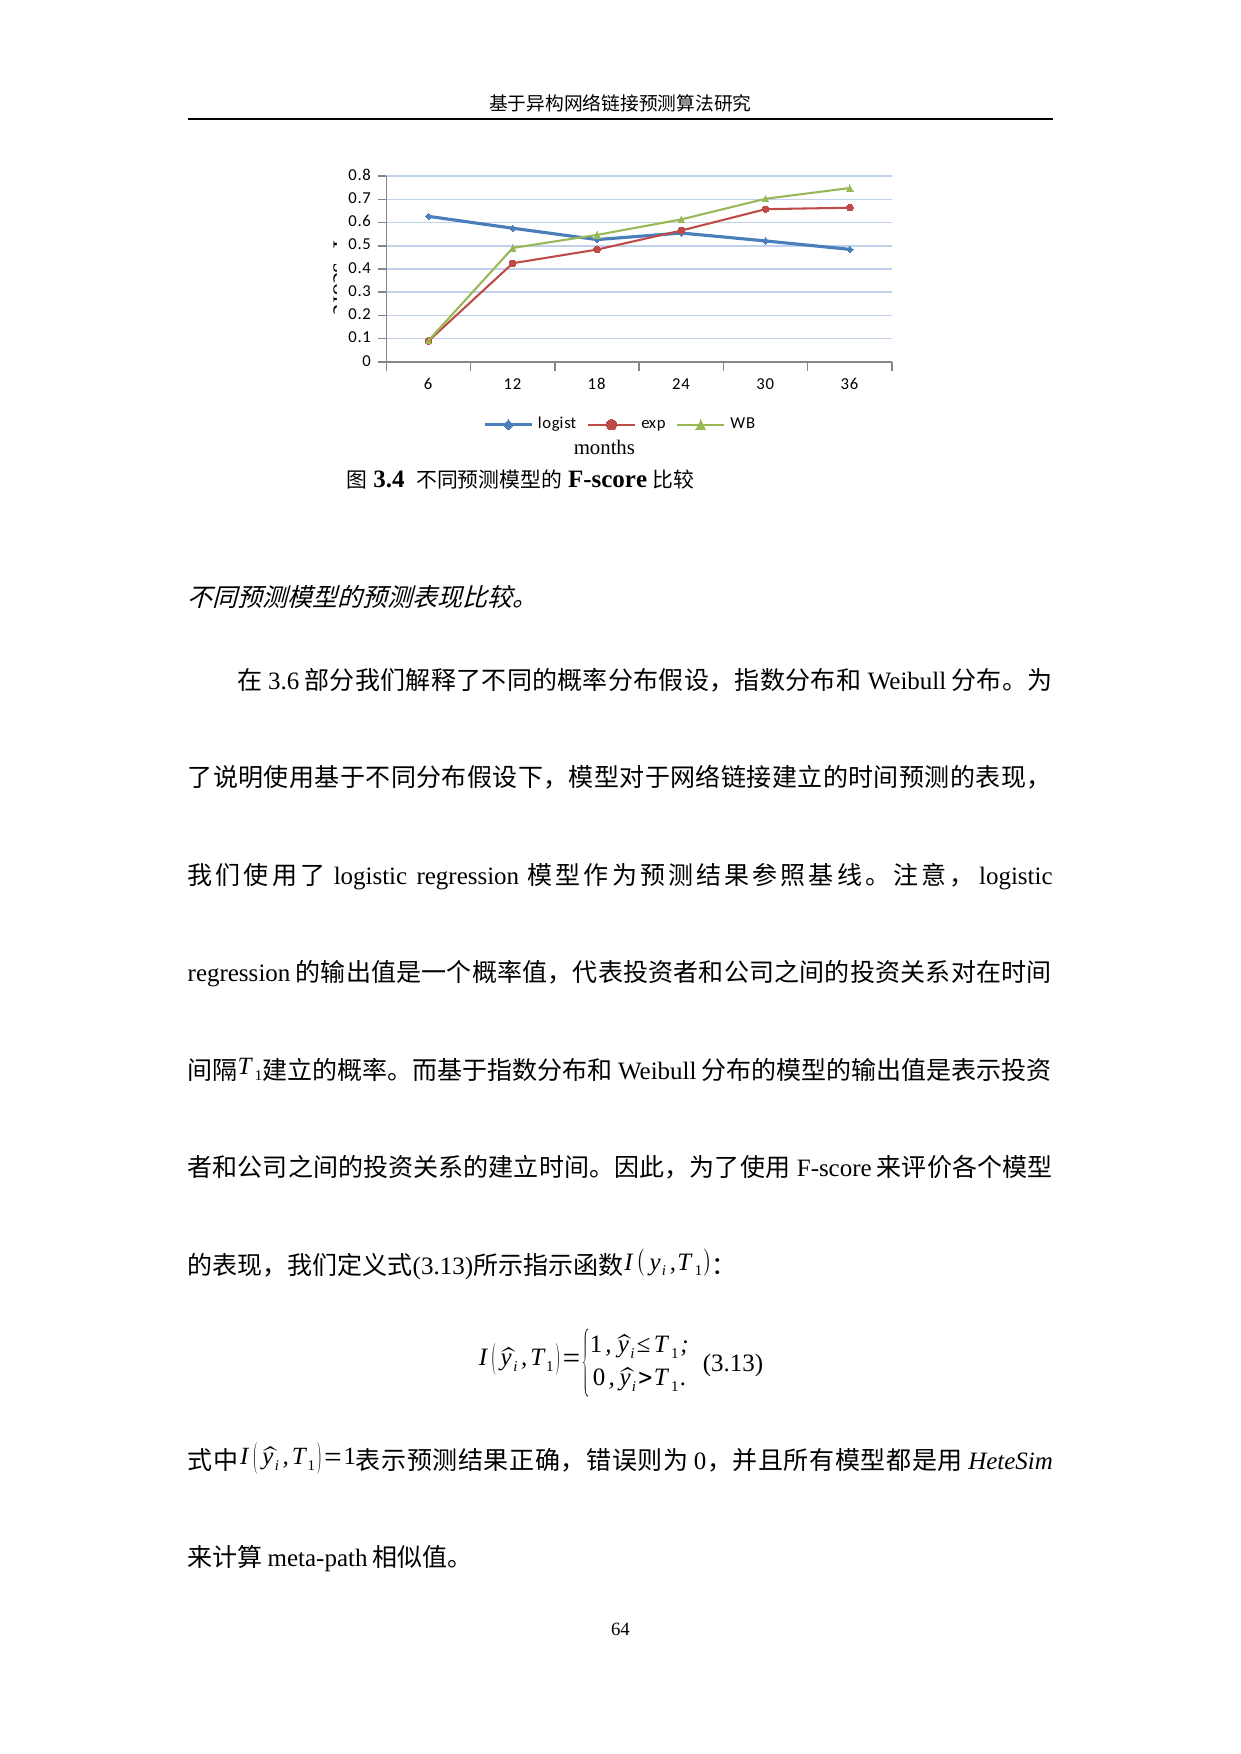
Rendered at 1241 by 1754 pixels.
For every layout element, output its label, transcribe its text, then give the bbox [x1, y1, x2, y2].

text (3.13) [187, 1314, 1053, 1411]
text 式中表示预测结果正确，错误则为0，并且所有模型都是用HeteSim来计算meta-path相似值。 [187, 1426, 1053, 1588]
text 在3.6部分我们解释了不同的概率分布假设，指数分布和Weibull分布。为了说明使用基于不同分布假设下，模型对于网络链接建立的时间预测的表现，我们使用了logistic regression模型作为预测结果参照基线。注意，logistic regression的输出值是一个概率值，代表投资者和公司之间的投资关系对在时间间隔建立的概率。而基于指数分布和Weibull分布的模型的输出值是表示投资者和公司之间的投资关系的建立时间。因此，为了使用F-score来评价各个模型的表现，我们定义式(3.13)所示指示函数： [187, 646, 1053, 1296]
text 不同预测模型的预测表现比较。 [187, 563, 1053, 628]
